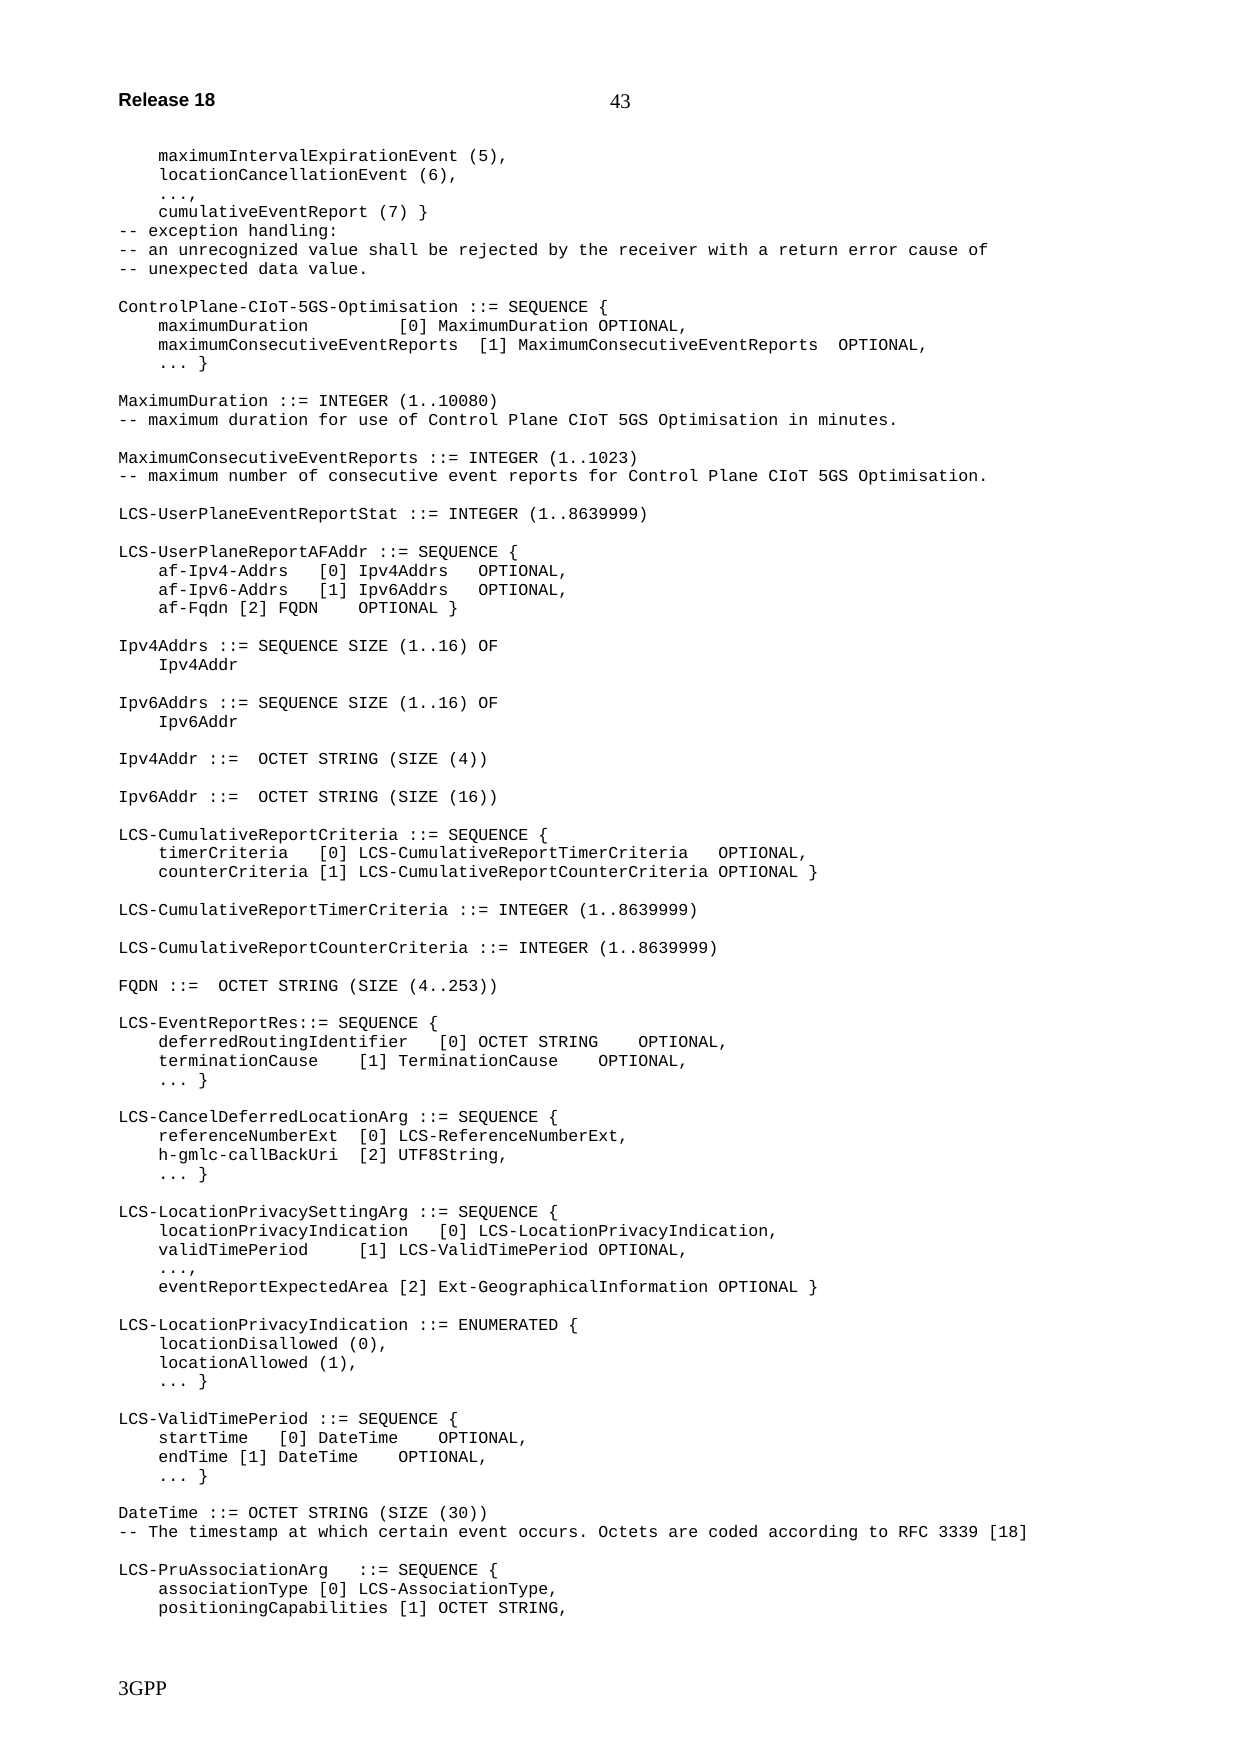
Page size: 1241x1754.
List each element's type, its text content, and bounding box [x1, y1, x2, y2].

text ..., [118, 1260, 1122, 1279]
text positioningCapabilities [1] OCTET STRING, [118, 1599, 1122, 1618]
text ..., [118, 185, 1122, 204]
text maximumIntervalExpirationEvent (5), [118, 147, 1122, 166]
text -- exception handling: [118, 223, 1122, 242]
text -- an unrecognized value shall be rejected by the receiver with a return error cause of [118, 242, 1122, 261]
text timerCriteria [0] LCS-CumulativeReportTimerCriteria OPTIONAL, [118, 845, 1122, 864]
text startTime [0] DateTime OPTIONAL, [118, 1429, 1122, 1448]
text MaximumConsecutiveEventReports ::= INTEGER (1..1023) [118, 449, 1122, 468]
text af-Fqdn [2] FQDN OPTIONAL } [118, 600, 1122, 619]
text ... } [118, 1071, 1122, 1090]
text af-Ipv4-Addrs [0] Ipv4Addrs OPTIONAL, [118, 562, 1122, 581]
text -- unexpected data value. [118, 261, 1122, 279]
text h-gmlc-callBackUri [2] UTF8String, [118, 1147, 1122, 1166]
text locationAllowed (1), [118, 1354, 1122, 1373]
text ... } [118, 1467, 1122, 1486]
text counterCriteria [1] LCS-CumulativeReportCounterCriteria OPTIONAL } [118, 864, 1122, 883]
text locationPrivacyIndication [0] LCS-LocationPrivacyIndication, [118, 1222, 1122, 1241]
text associationType [0] LCS-AssociationType, [118, 1580, 1122, 1599]
text Ipv4Addr ::= OCTET STRING (SIZE (4)) [118, 751, 1122, 770]
text Ipv6Addrs ::= SEQUENCE SIZE (1..16) OF [118, 694, 1122, 713]
text maximumDuration [0] MaximumDuration OPTIONAL, [118, 317, 1122, 336]
text LCS-LocationPrivacySettingArg ::= SEQUENCE { [118, 1203, 1122, 1222]
text LCS-CumulativeReportCounterCriteria ::= INTEGER (1..8639999) [118, 939, 1122, 958]
text ... } [118, 1373, 1122, 1392]
text LCS-ValidTimePeriod ::= SEQUENCE { [118, 1411, 1122, 1429]
text LCS-PruAssociationArg ::= SEQUENCE { [118, 1562, 1122, 1580]
text locationCancellationEvent (6), [118, 166, 1122, 185]
text ... } [118, 355, 1122, 374]
text LCS-EventReportRes::= SEQUENCE { [118, 1015, 1122, 1034]
text FQDN ::= OCTET STRING (SIZE (4..253)) [118, 977, 1122, 996]
text -- maximum number of consecutive event reports for Control Plane CIoT 5GS Optimisation. [118, 468, 1122, 487]
text LCS-UserPlaneReportAFAddr ::= SEQUENCE { [118, 543, 1122, 562]
text maximumConsecutiveEventReports [1] MaximumConsecutiveEventReports OPTIONAL, [118, 336, 1122, 355]
text validTimePeriod [1] LCS-ValidTimePeriod OPTIONAL, [118, 1241, 1122, 1260]
text endTime [1] DateTime OPTIONAL, [118, 1448, 1122, 1467]
text locationDisallowed (0), [118, 1335, 1122, 1354]
text LCS-UserPlaneEventReportStat ::= INTEGER (1..8639999) [118, 506, 1122, 524]
text MaximumDuration ::= INTEGER (1..10080) [118, 393, 1122, 411]
text LCS-LocationPrivacyIndication ::= ENUMERATED { [118, 1316, 1122, 1335]
text LCS-CancelDeferredLocationArg ::= SEQUENCE { [118, 1109, 1122, 1128]
text Ipv6Addr [118, 713, 1122, 732]
text Ipv6Addr ::= OCTET STRING (SIZE (16)) [118, 788, 1122, 807]
text cumulativeEventReport (7) } [118, 204, 1122, 223]
text LCS-CumulativeReportCriteria ::= SEQUENCE { [118, 826, 1122, 845]
text Ipv4Addr [118, 657, 1122, 675]
text -- The timestamp at which certain event occurs. Octets are coded according to RFC 3339 [18] [118, 1524, 1122, 1543]
text ... } [118, 1166, 1122, 1184]
text deferredRoutingIdentifier [0] OCTET STRING OPTIONAL, [118, 1034, 1122, 1052]
text -- maximum duration for use of Control Plane CIoT 5GS Optimisation in minutes. [118, 411, 1122, 430]
text Ipv4Addrs ::= SEQUENCE SIZE (1..16) OF [118, 638, 1122, 657]
text eventReportExpectedArea [2] Ext-GeographicalInformation OPTIONAL } [118, 1279, 1122, 1298]
text ControlPlane-CIoT-5GS-Optimisation ::= SEQUENCE { [118, 298, 1122, 317]
text DateTime ::= OCTET STRING (SIZE (30)) [118, 1505, 1122, 1524]
text LCS-CumulativeReportTimerCriteria ::= INTEGER (1..8639999) [118, 902, 1122, 921]
text af-Ipv6-Addrs [1] Ipv6Addrs OPTIONAL, [118, 581, 1122, 600]
text terminationCause [1] TerminationCause OPTIONAL, [118, 1052, 1122, 1071]
text referenceNumberExt [0] LCS-ReferenceNumberExt, [118, 1128, 1122, 1147]
